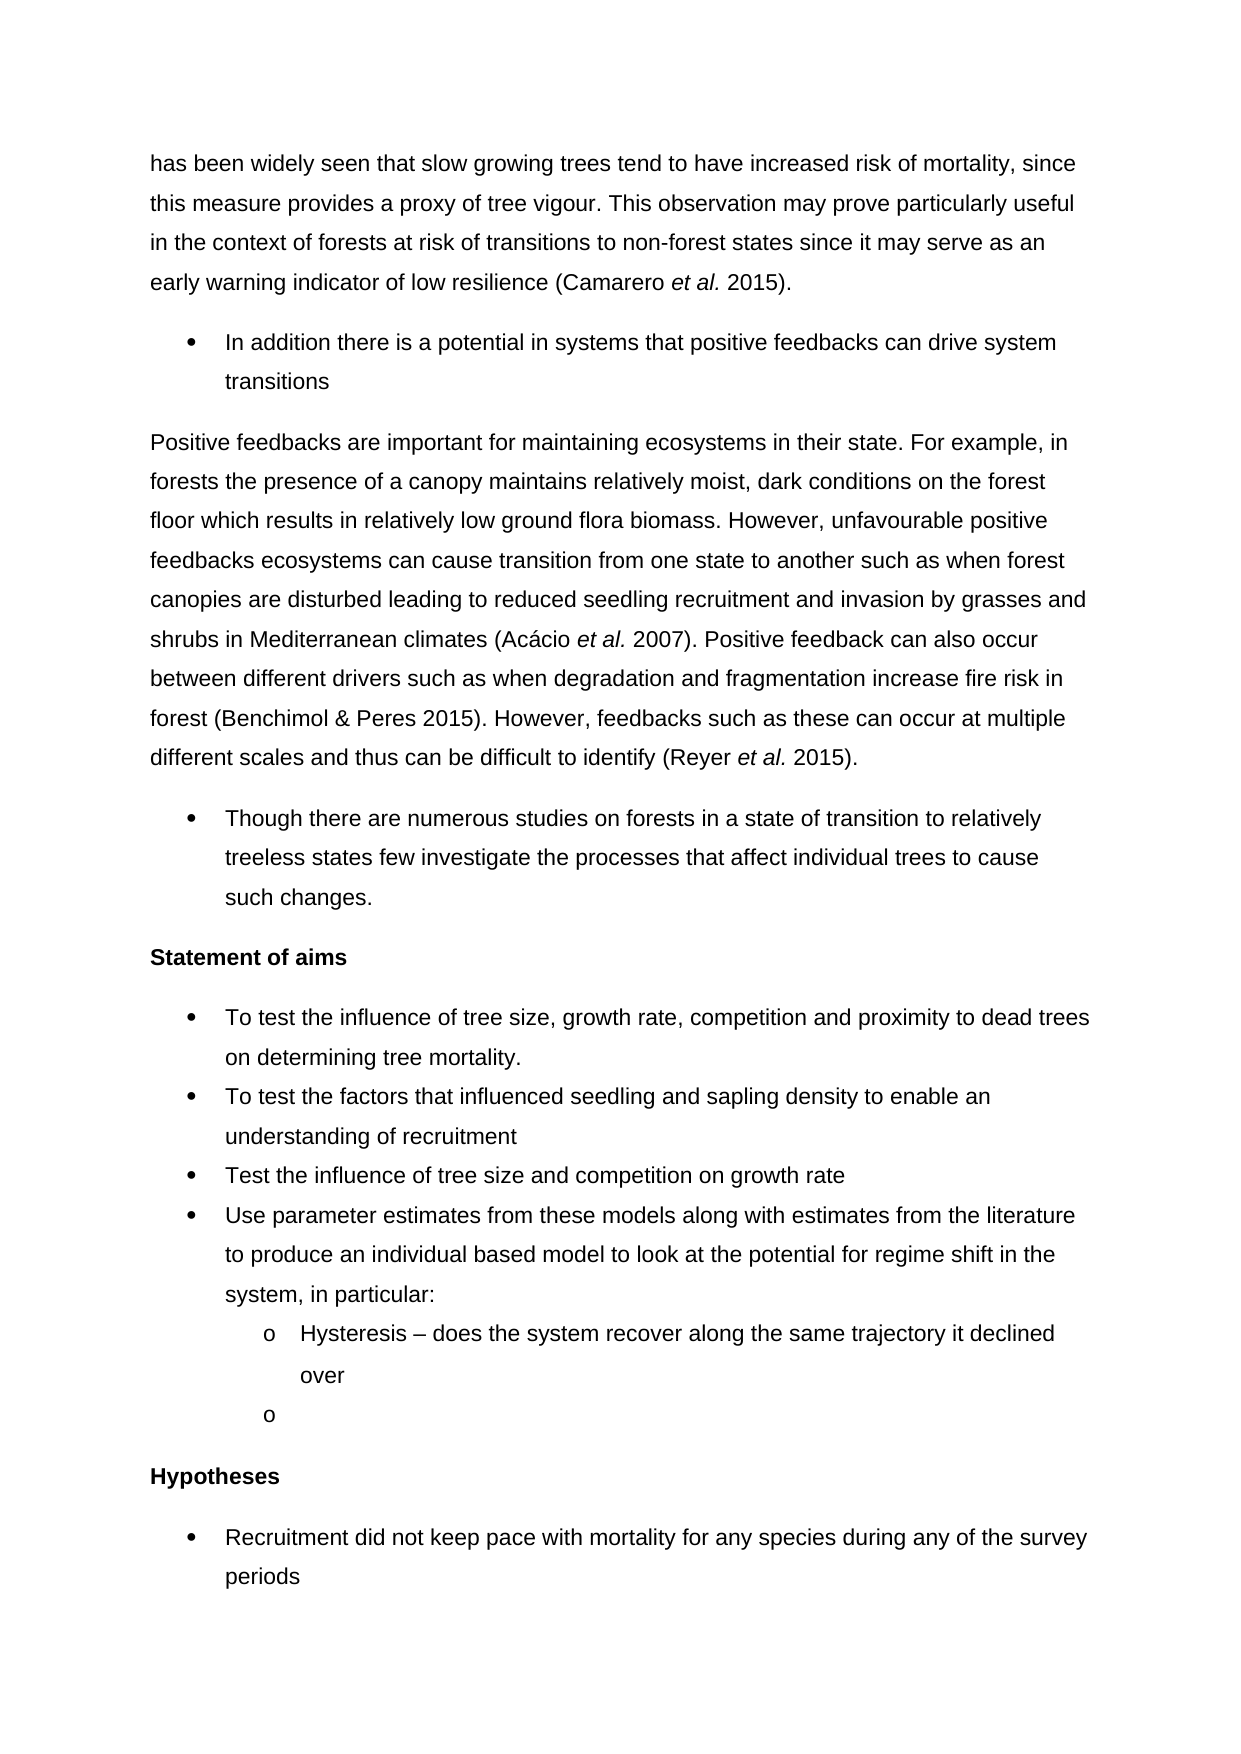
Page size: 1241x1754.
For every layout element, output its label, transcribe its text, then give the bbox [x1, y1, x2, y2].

list In addition there is a potential in systems that positive feedbacks can drive system transitions [187, 329, 1090, 394]
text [150, 150, 1090, 295]
list Hysteresis – does the system recover along the same trajectory it declined over [262, 1320, 1090, 1388]
list To test the influence of tree size, growth rate, competition and proximity to dead trees on determining tree mortality. [187, 1004, 1090, 1070]
list Test the influence of tree size and competition on growth rate [187, 1162, 1090, 1188]
list To test the factors that influenced seedling and sapling density to enable an understanding of recruitment [187, 1083, 1090, 1149]
list Recruitment did not keep pace with mortality for any species during any of the survey periods [187, 1524, 1090, 1589]
text Positive feedbacks are important for maintaining ecosystems in their state. For example, in forests the presence of a canopy maintains relatively moist, dark conditions on the forest floor which results in relatively low ground flora biomass. However, unfavourable positive feedbacks ecosystems can cause transition from one state to another such as when forest canopies are disturbed leading to reduced seedling recruitment and invasion by grasses and shrubs in Mediterranean climates (Acácio et al. 2007). Positive feedback can also occur between different drivers such as when degradation and fragmentation increase fire risk in forest (Benchimol & Peres 2015). However, feedbacks such as these can occur at multiple different scales and thus can be difficult to identify (Reyer et al. 2015). [150, 428, 1090, 771]
list Use parameter estimates from these models along with estimates from the literature to produce an individual based model to look at the potential for regime shift in the system, in particular: [187, 1202, 1090, 1307]
list Though there are numerous studies on forests in a state of transition to relatively treeless states few investigate the processes that affect individual trees to cause such changes. [187, 805, 1090, 910]
text Statement of aims [150, 944, 1090, 970]
text Hypotheses [150, 1463, 1090, 1490]
